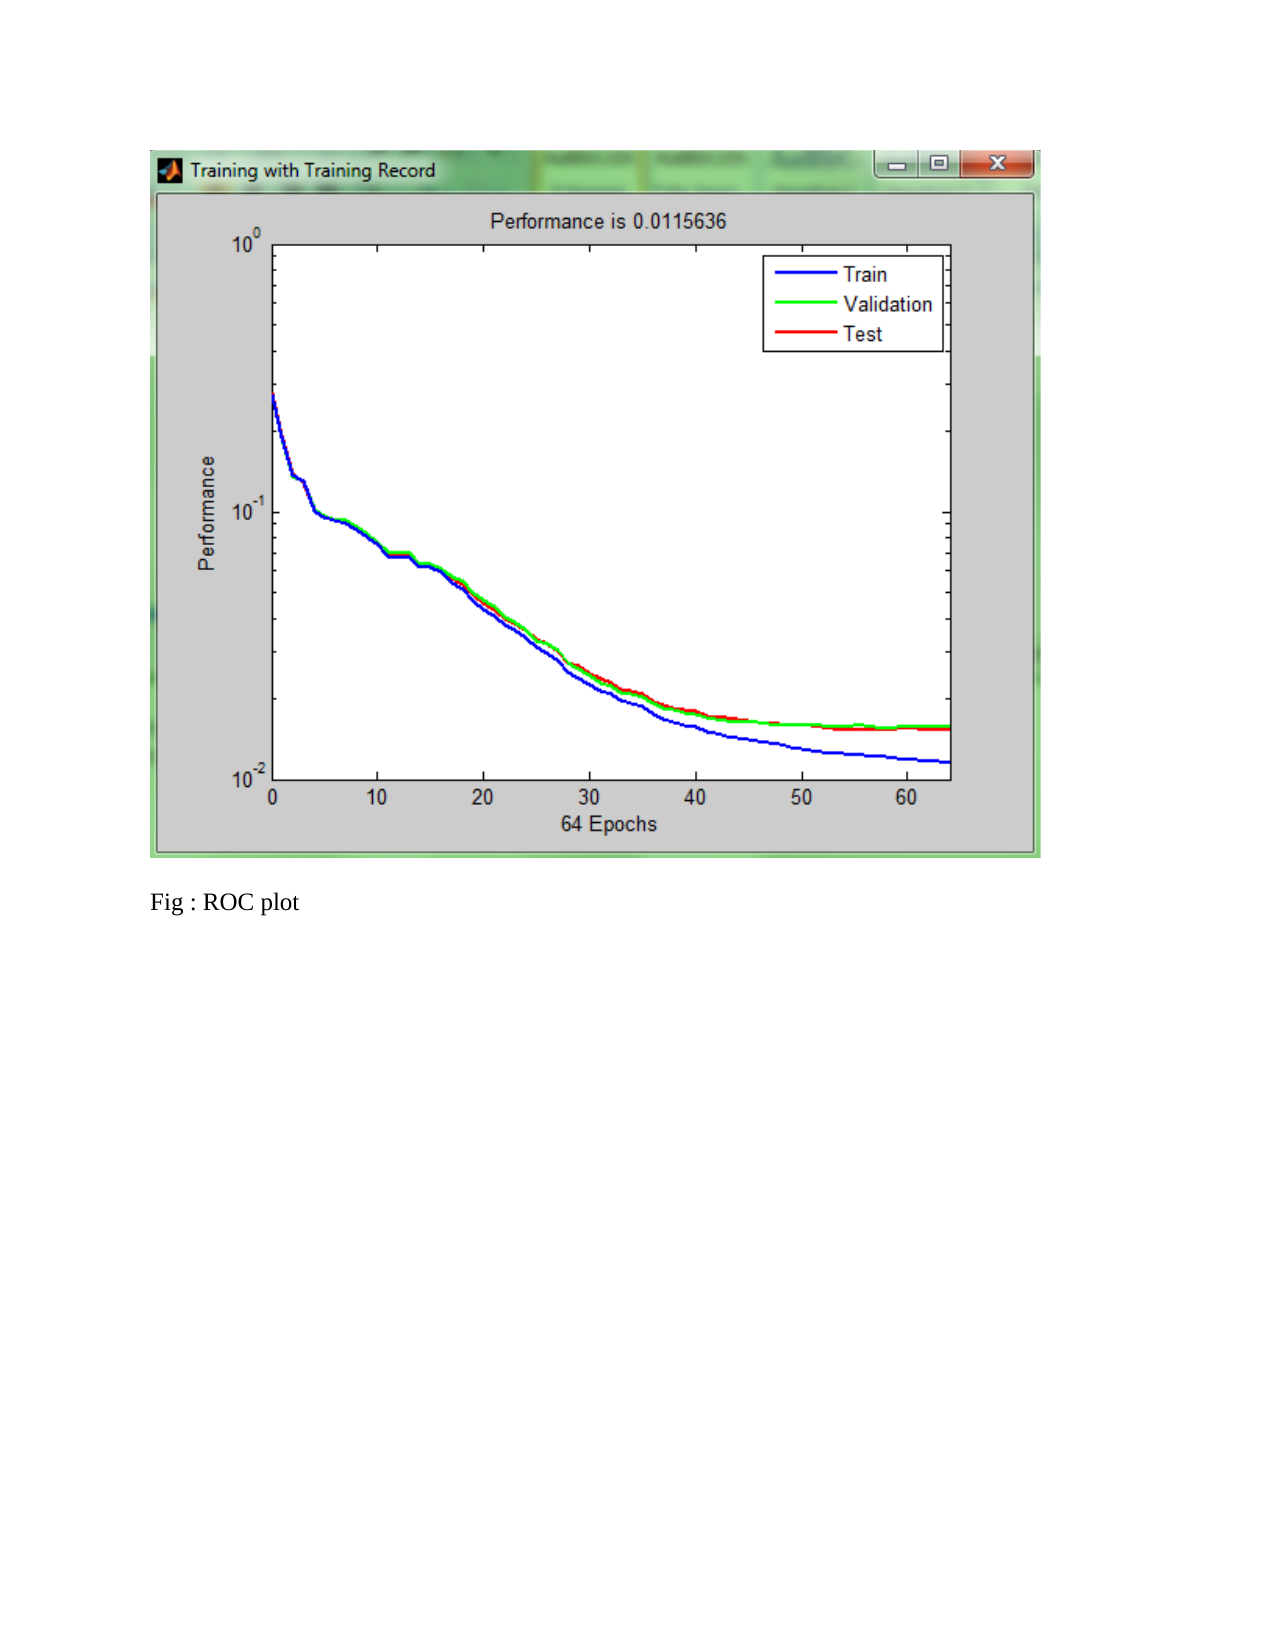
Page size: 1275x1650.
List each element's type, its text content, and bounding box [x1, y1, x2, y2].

picture [150, 150, 1041, 858]
text Fig : ROC plot [150, 887, 1125, 915]
